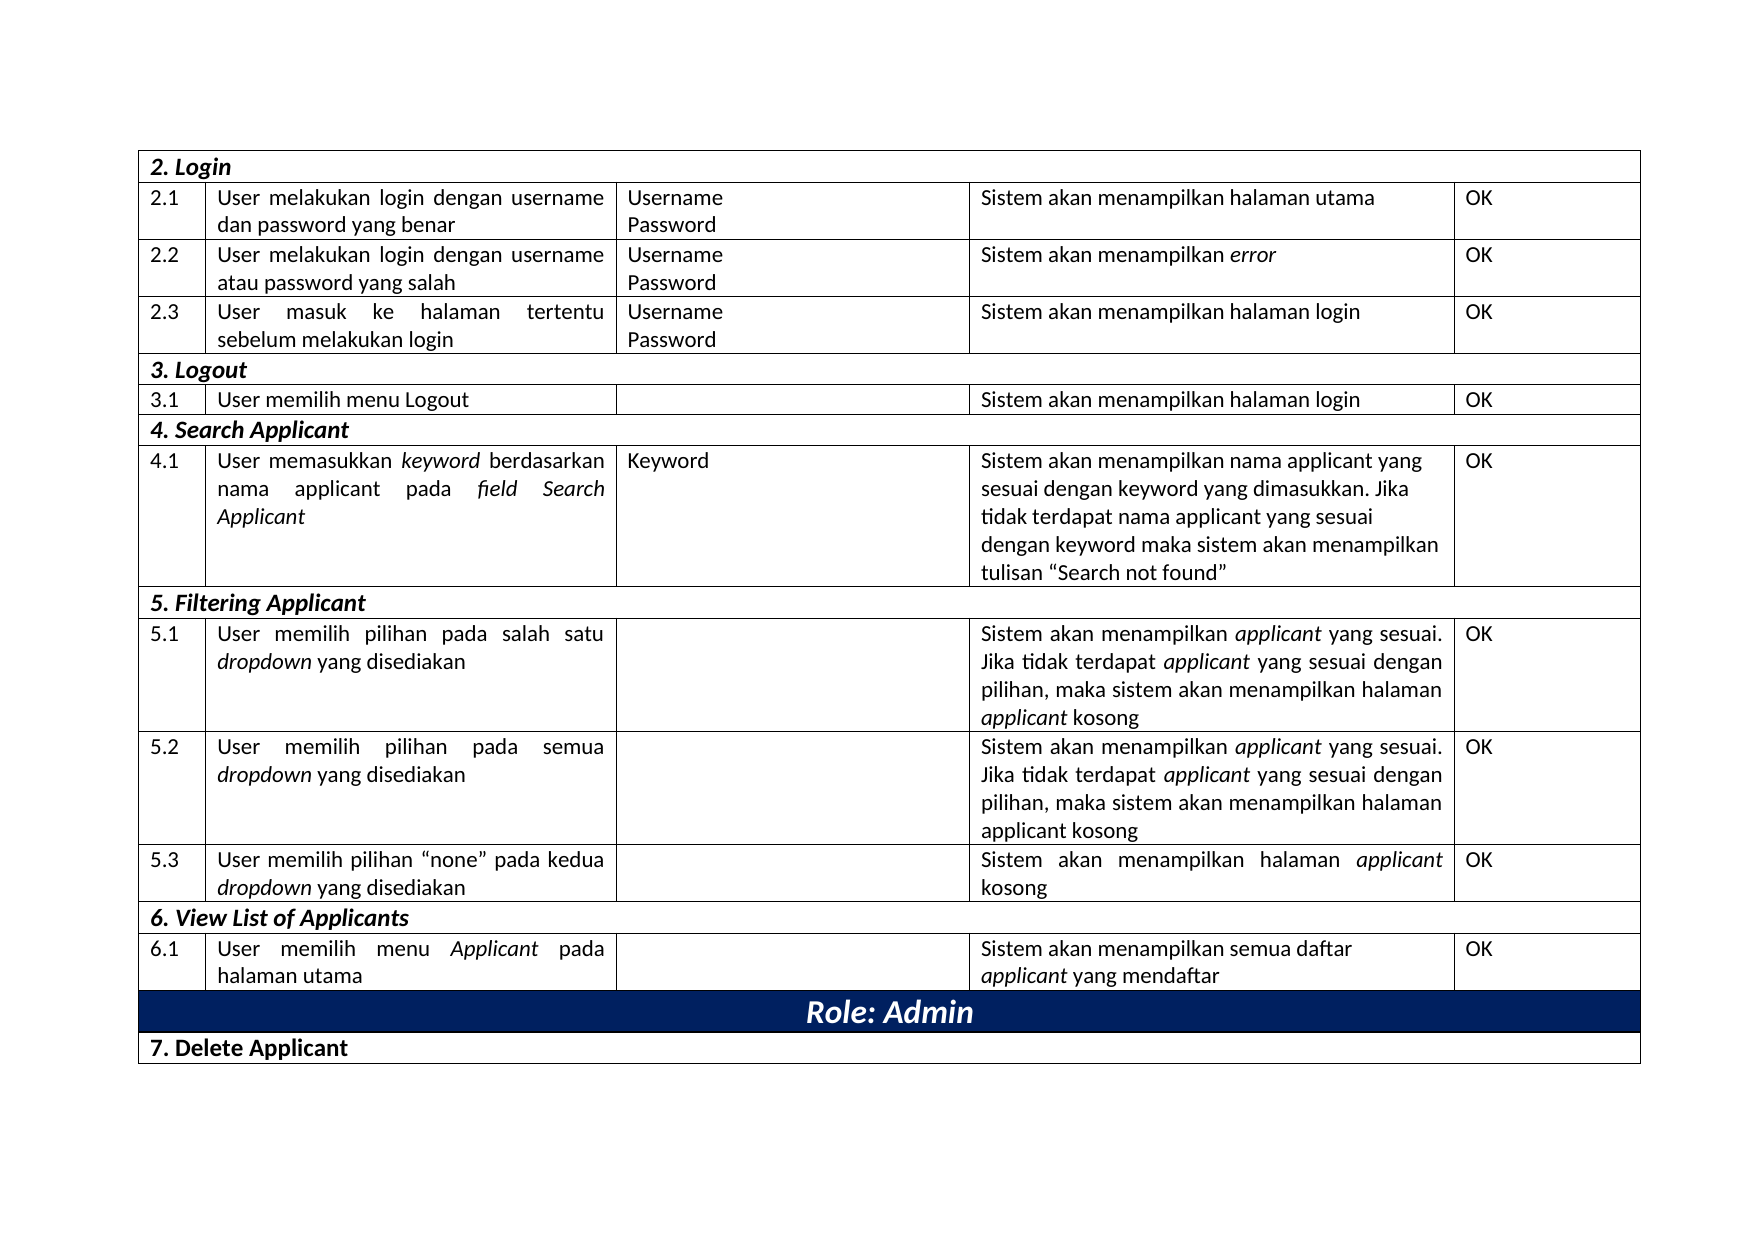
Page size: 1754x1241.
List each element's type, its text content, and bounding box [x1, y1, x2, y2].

table_cell Sistem akan menampilkan halaman login [970, 297, 1454, 353]
table_cell [617, 934, 969, 990]
table_cell 2.3 [139, 297, 205, 353]
table_cell Username Password [617, 240, 969, 296]
table_cell OK [1455, 446, 1640, 586]
table_cell User memilih pilihan “none” pada kedua dropdown yang disediakan [206, 845, 616, 901]
table_cell [617, 732, 969, 844]
table_cell 5.2 [139, 732, 205, 844]
table_cell Role: Admin [139, 991, 1640, 1031]
table_cell OK [1455, 240, 1640, 296]
table_cell User masuk ke halaman tertentu sebelum melakukan login [206, 297, 616, 353]
table_cell Sistem akan menampilkan error [970, 240, 1454, 296]
table_cell 2. Login [139, 151, 1640, 182]
table_cell OK [1455, 385, 1640, 413]
table_cell 3. Logout [139, 354, 1640, 384]
table_cell User melakukan login dengan username dan password yang benar [206, 183, 616, 239]
table_cell [617, 845, 969, 901]
table_cell User memilih pilihan pada salah satu dropdown yang disediakan [206, 619, 616, 731]
table_cell Sistem akan menampilkan halaman utama [970, 183, 1454, 239]
table_cell OK [1455, 934, 1640, 990]
table_cell Sistem akan menampilkan halaman login [970, 385, 1454, 413]
table_cell 6.1 [139, 934, 205, 990]
table_cell 5.1 [139, 619, 205, 731]
table_cell 2.1 [139, 183, 205, 239]
table_cell Username Password [617, 297, 969, 353]
table_cell 5. Filtering Applicant [139, 587, 1640, 618]
table_cell OK [1455, 183, 1640, 239]
table_cell User memilih menu Logout [206, 385, 616, 413]
table_cell 4.1 [139, 446, 205, 586]
table_cell Sistem akan menampilkan halaman applicant kosong [970, 845, 1454, 901]
table_cell Sistem akan menampilkan nama applicant yang sesuai dengan keyword yang dimasukkan. Jika tidak terdapat nama applicant yang sesuai dengan keyword maka sistem akan menampilkan tulisan “Search not found” [970, 446, 1454, 586]
table_cell 6. View List of Applicants [139, 902, 1640, 933]
table_cell 2.2 [139, 240, 205, 296]
table_cell OK [1455, 619, 1640, 731]
table_cell 3.1 [139, 385, 205, 413]
table_cell Sistem akan menampilkan applicant yang sesuai. Jika tidak terdapat applicant yang sesuai dengan pilihan, maka sistem akan menampilkan halaman applicant kosong [970, 619, 1454, 731]
table_cell OK [1455, 845, 1640, 901]
table_cell Sistem akan menampilkan applicant yang sesuai. Jika tidak terdapat applicant yang sesuai dengan pilihan, maka sistem akan menampilkan halaman applicant kosong [970, 732, 1454, 844]
table_cell [617, 619, 969, 731]
table_cell 4. Search Applicant [139, 415, 1640, 445]
table_cell Username Password [617, 183, 969, 239]
table_cell 5.3 [139, 845, 205, 901]
table_cell Sistem akan menampilkan semua daftar applicant yang mendaftar [970, 934, 1454, 990]
table_cell User memilih pilihan pada semua dropdown yang disediakan [206, 732, 616, 844]
table_cell 7. Delete Applicant [139, 1033, 1640, 1063]
table_cell OK [1455, 297, 1640, 353]
table_cell Keyword [617, 446, 969, 586]
table_cell User melakukan login dengan username atau password yang salah [206, 240, 616, 296]
table_cell User memasukkan keyword berdasarkan nama applicant pada field Search Applicant [206, 446, 616, 586]
table_cell [617, 385, 969, 413]
table_cell OK [1455, 732, 1640, 844]
table_cell User memilih menu Applicant pada halaman utama [206, 934, 616, 990]
